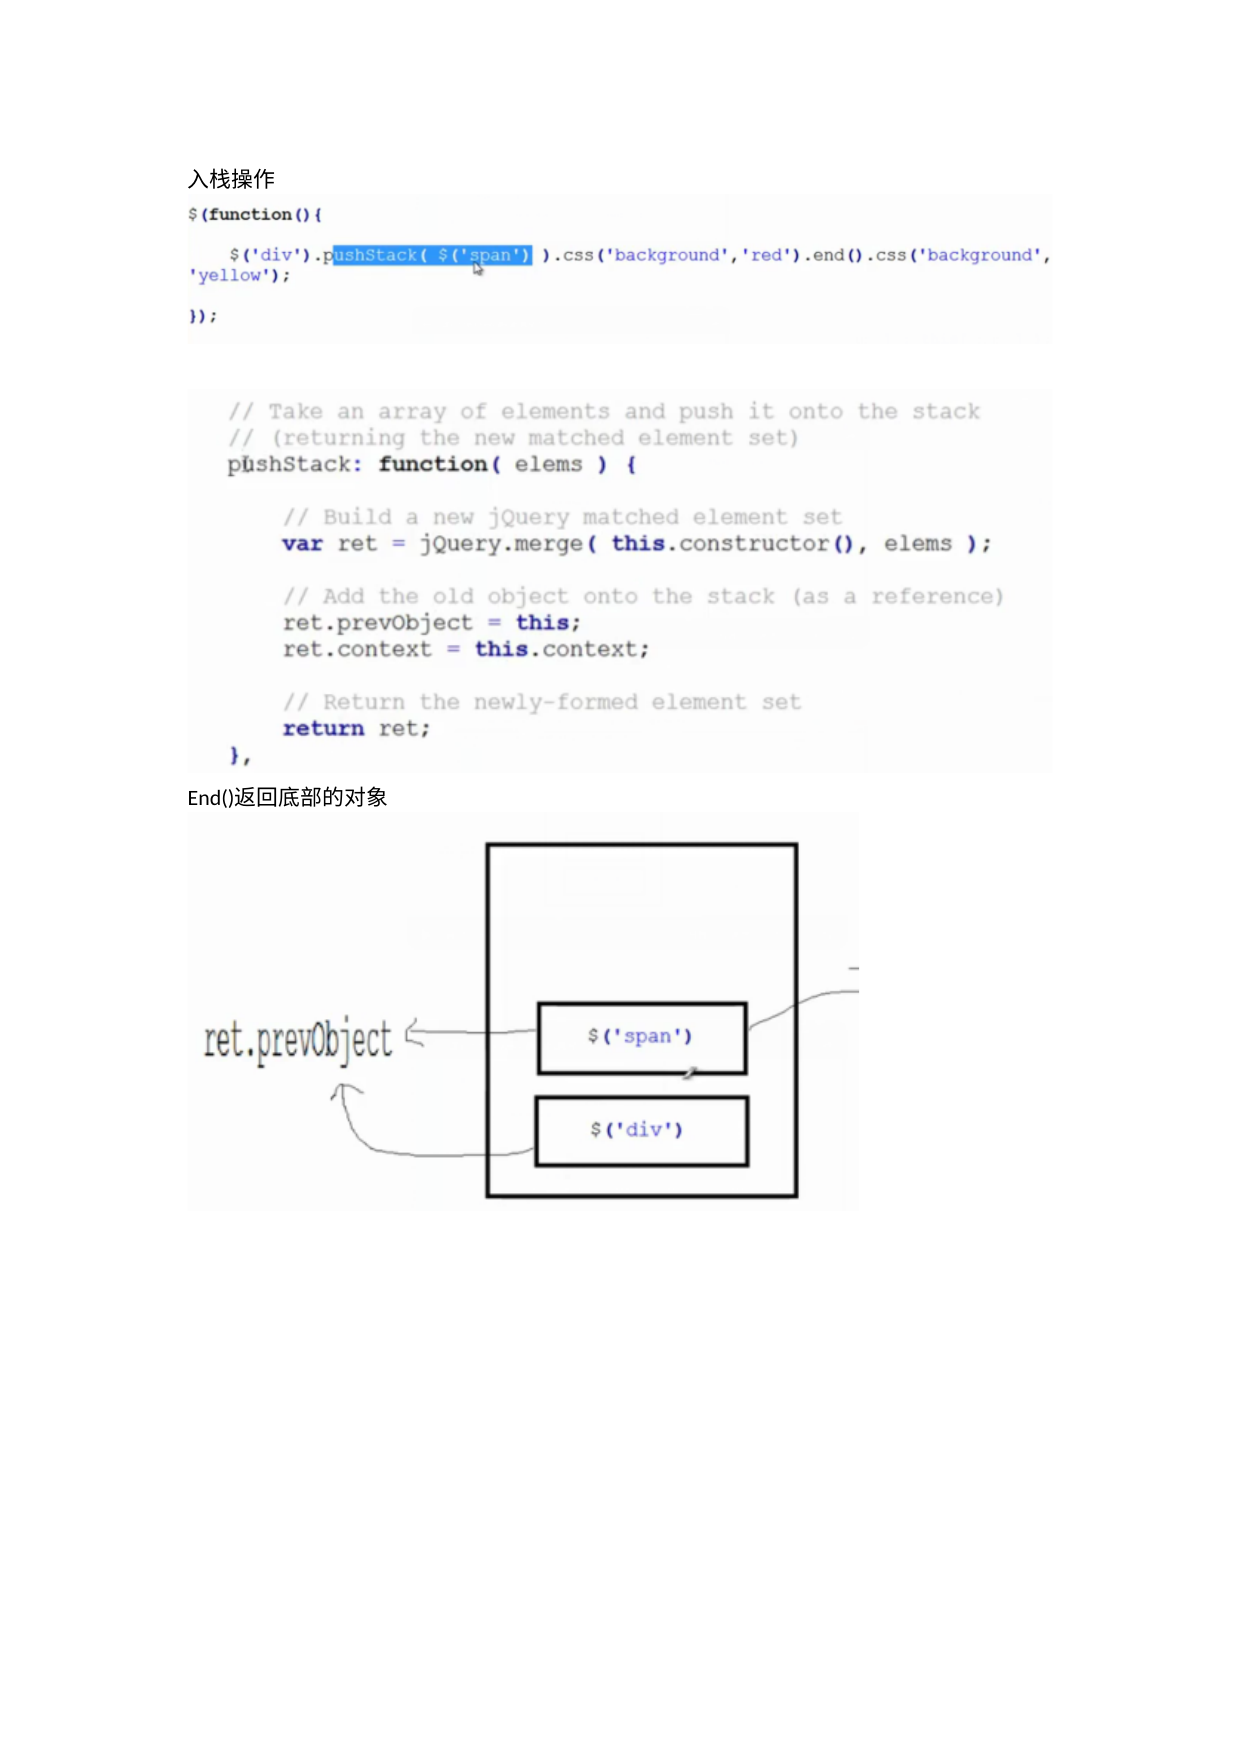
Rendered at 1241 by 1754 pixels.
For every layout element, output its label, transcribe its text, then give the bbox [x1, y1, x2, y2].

picture [187, 194, 1053, 344]
picture [187, 389, 1053, 773]
picture [187, 812, 860, 1211]
text 入栈操作 [187, 162, 1053, 194]
text End()返回底部的对象 [187, 779, 1053, 812]
